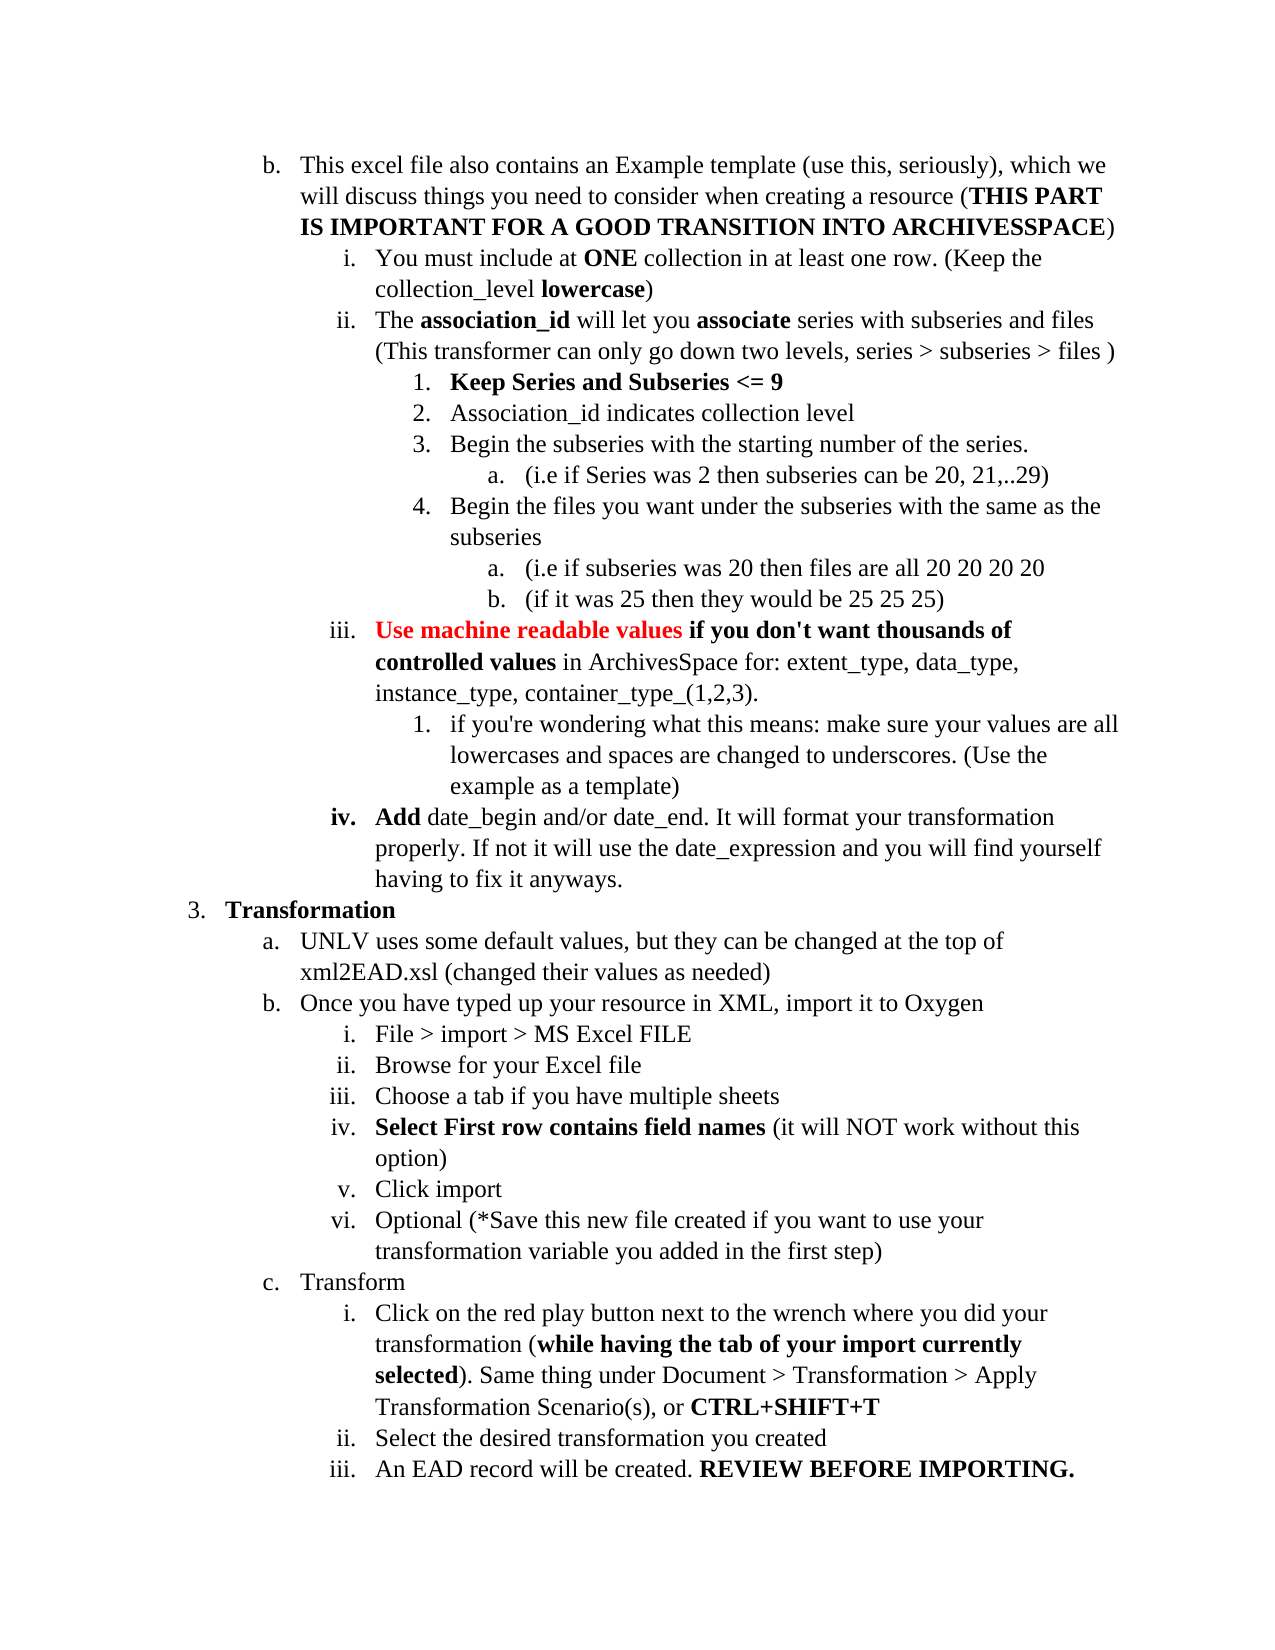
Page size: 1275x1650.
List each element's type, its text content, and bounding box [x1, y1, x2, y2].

list (i.e if subseries was 20 then files are all 20 20 20 20 [487, 553, 1125, 582]
list Transform [262, 1267, 1125, 1296]
list Begin the subseries with the starting number of the series. [412, 429, 1125, 458]
list Keep Series and Subseries <= 9 [412, 367, 1125, 396]
list Begin the files you want under the subseries with the same as the subseries [412, 491, 1125, 551]
list An EAD record will be created. REVIEW BEFORE IMPORTING. [356, 1454, 1125, 1482]
list Transformation [187, 895, 1125, 924]
list UNLV uses some default values, but they can be changed at the top of xml2EAD.xsl (changed their values as needed) [262, 926, 1125, 986]
list Browse for your Excel file [356, 1050, 1125, 1079]
list (i.e if Series was 2 then subseries can be 20, 21,..29) [487, 460, 1125, 489]
list Choose a tab if you have multiple sheets [356, 1081, 1125, 1110]
list Select First row contains field names (it will NOT work without this option) [356, 1112, 1125, 1172]
list The association_id will let you associate series with subseries and files (This transformer can only go down two levels, series > subseries > files ) [356, 305, 1125, 365]
list (if it was 25 then they would be 25 25 25) [487, 584, 1125, 613]
list Click import [356, 1174, 1125, 1203]
list if you're wondering what this means: make sure your values are all lowercases and spaces are changed to underscores. (Use the example as a template) [412, 709, 1125, 799]
list File > import > MS Excel FILE [356, 1019, 1125, 1048]
list Once you have typed up your resource in XML, import it to Oxygen [262, 988, 1125, 1017]
list Add date_begin and/or date_end. It will format your transformation properly. If not it will use the date_expression and you will find yourself having to fix it anyways. [356, 802, 1125, 893]
list Association_id indicates collection level [412, 398, 1125, 427]
list This excel file also contains an Example template (use this, seriously), which we will discuss things you need to consider when creating a resource (THIS PART IS IMPORTANT FOR A GOOD TRANSITION INTO ARCHIVESSPACE) [262, 150, 1125, 241]
list You must include at ONE collection in at least one row. (Keep the collection_level lowercase) [356, 243, 1125, 303]
list Select the desired transformation you created [356, 1423, 1125, 1451]
list Optional (*Save this new file created if you want to use your transformation variable you added in the first step) [356, 1205, 1125, 1265]
list Use machine readable values if you don't want thousands of controlled values in ArchivesSpace for: extent_type, data_type, instance_type, container_type_(1,2,3). [356, 616, 1125, 706]
